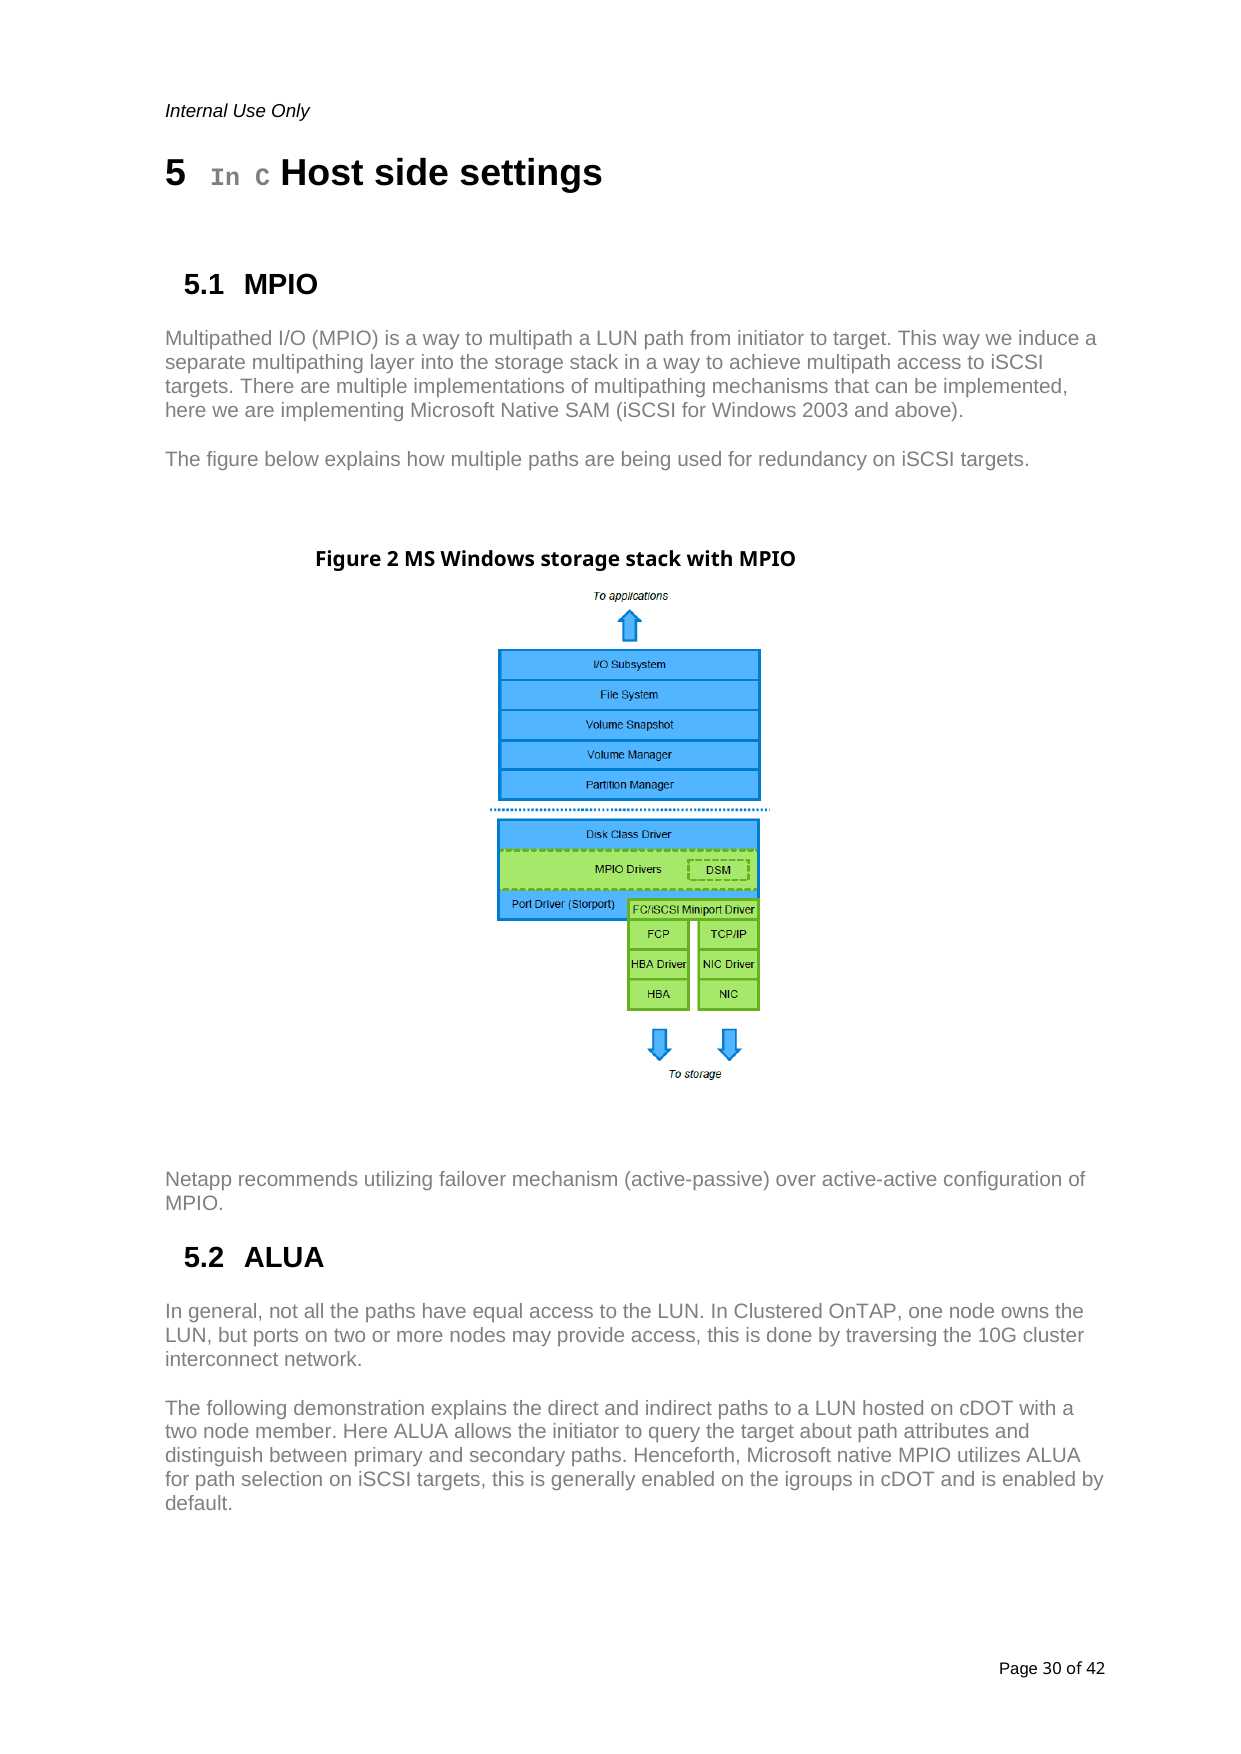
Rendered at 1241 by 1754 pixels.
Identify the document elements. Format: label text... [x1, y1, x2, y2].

text The following demonstration explains the direct and indirect paths to a LUN hosted on cDOT with a two node member. Here ALUA allows the initiator to query the target about path attributes and distinguish between primary and secondary paths. Henceforth, Microsoft native MPIO utilizes ALUA for path selection on iSCSI targets, this is generally enabled on the igroups in cDOT and is enabled by default. [165, 1395, 1105, 1515]
text The figure below explains how multiple paths are being used for redundancy on iSCSI targets. [165, 446, 1105, 470]
text Netapp recommends utilizing failover mechanism (active-passive) over active-active configuration of MPIO. [165, 1167, 1105, 1215]
subtitle In C Host side settings [165, 150, 1105, 193]
text In general, not all the paths have equal access to the LUN. In Clustered OnTAP, one node owns the LUN, but ports on two or more nodes may provide access, this is done by traversing the 10G cluster interconnect network. [165, 1298, 1105, 1370]
text Multipathed I/O (MPIO) is a way to multipath a LUN path from initiator to target. This way we induce a separate multipathing layer into the storage stack in a way to achieve multipath access to iSCSI targets. There are multiple implementations of multipathing mechanisms that can be implemented, here we are implementing Microsoft Native SAM (iSCSI for Windows 2003 and above). [165, 326, 1105, 421]
list Figure 2 MS Windows storage stack with MPIO [240, 544, 1105, 573]
picture [464, 585, 826, 1094]
subtitle MPIO [183, 267, 1105, 301]
subtitle ALUA [183, 1240, 1105, 1273]
